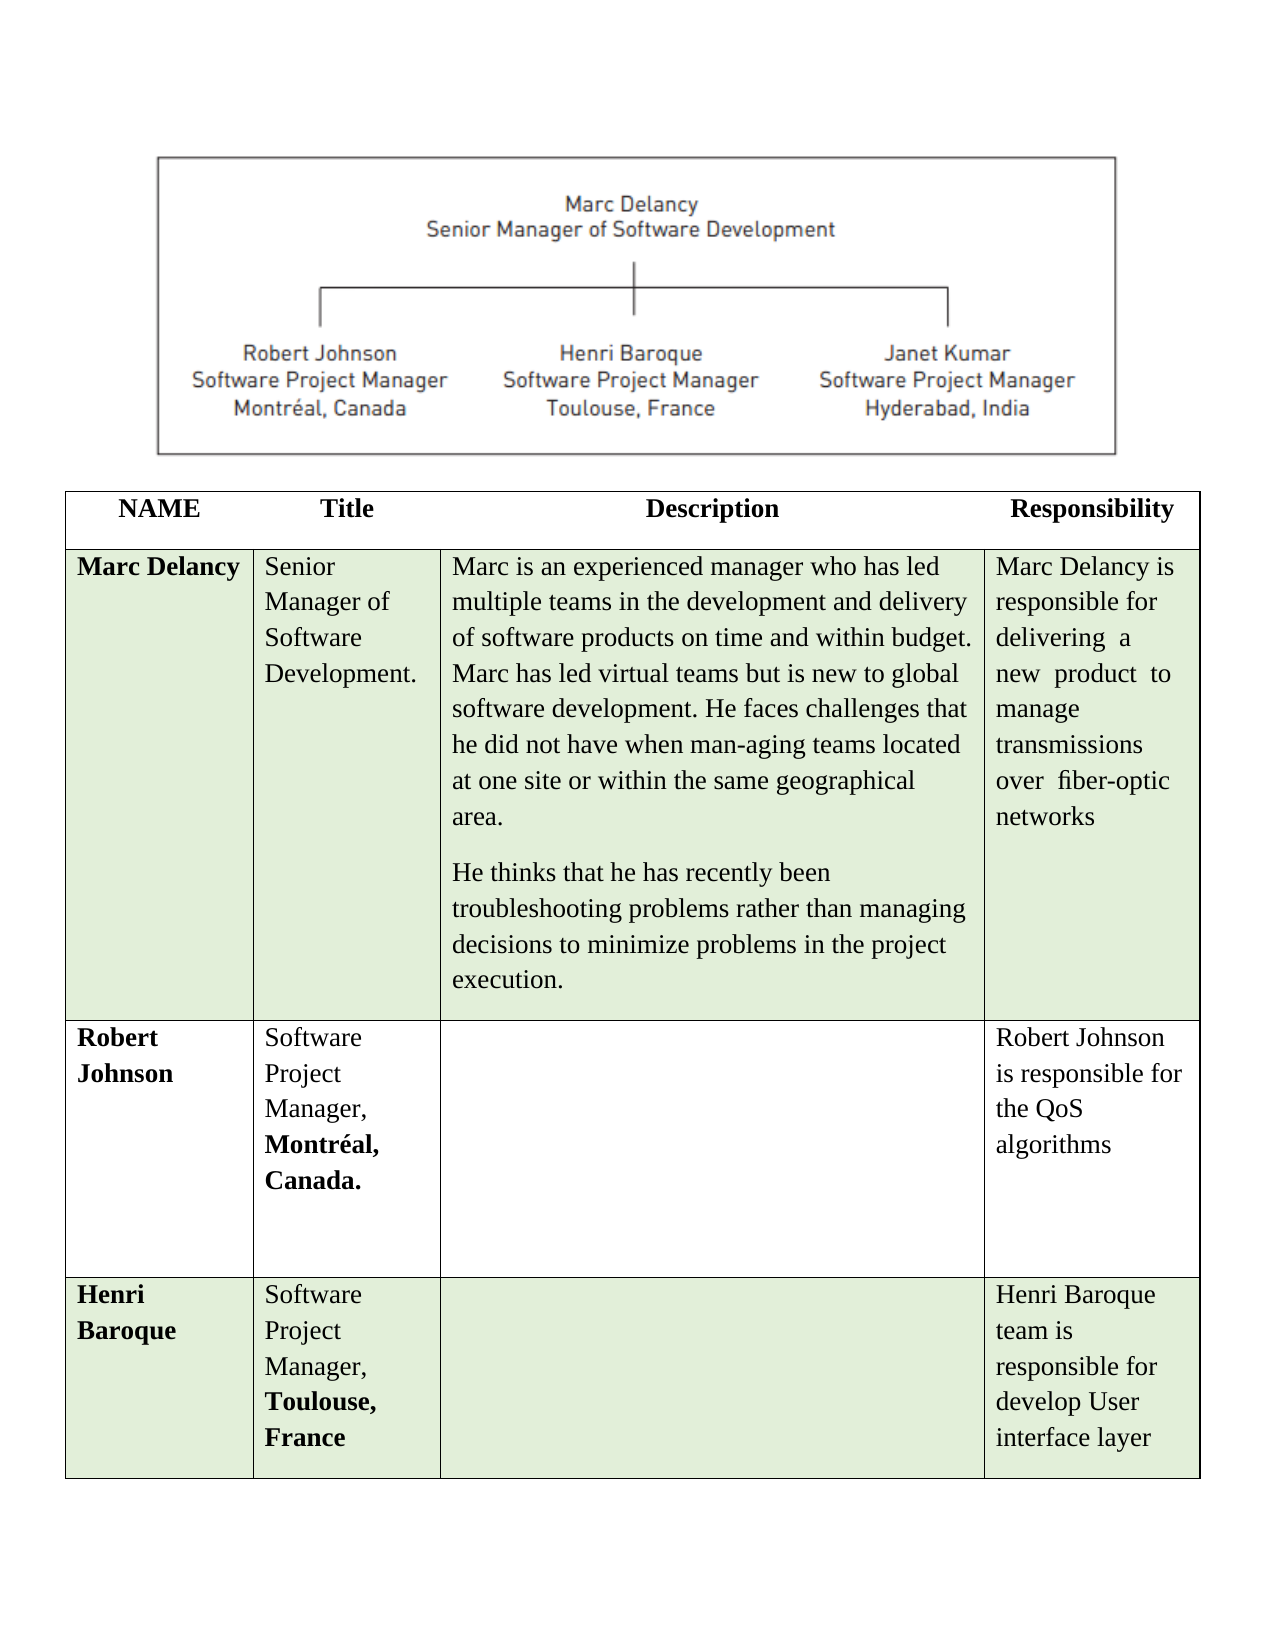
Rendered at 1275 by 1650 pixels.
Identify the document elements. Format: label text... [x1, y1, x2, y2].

table_header Responsibility [984, 492, 1199, 549]
table_cell Software Project Manager, Montréal, Canada. [254, 1021, 440, 1277]
table_cell Marc Delancy [66, 550, 253, 1020]
table_cell [441, 1021, 984, 1277]
table_header NAME [66, 492, 253, 549]
table_cell Marc Delancy is responsible for delivering a new product to manage transmissions over ﬁber-optic networks [985, 550, 1199, 1020]
table_header Title [253, 492, 441, 549]
table_cell Henri Baroque [66, 1278, 253, 1478]
table_cell Henri Baroque team is responsible for develop User interface layer [985, 1278, 1199, 1478]
table_cell Software Project Manager, Toulouse, France [254, 1278, 440, 1478]
table_cell Marc is an experienced manager who has led multiple teams in the development and delivery of software products on time and within budget. Marc has led virtual teams but is new to global software development. He faces challenges that he did not have when man-aging teams located at one site or within the same geographical area. He thinks that he has recently been troubleshooting problems rather than managing decisions to minimize problems in the project execution. [441, 550, 984, 1020]
table_cell Robert Johnson is responsible for the QoS algorithms [985, 1021, 1199, 1277]
table_cell [441, 1278, 984, 1478]
picture [150, 150, 1124, 466]
table_header Description [441, 492, 984, 549]
table_cell Robert Johnson [66, 1021, 253, 1277]
table_cell Senior Manager of Software Development. [254, 550, 440, 1020]
